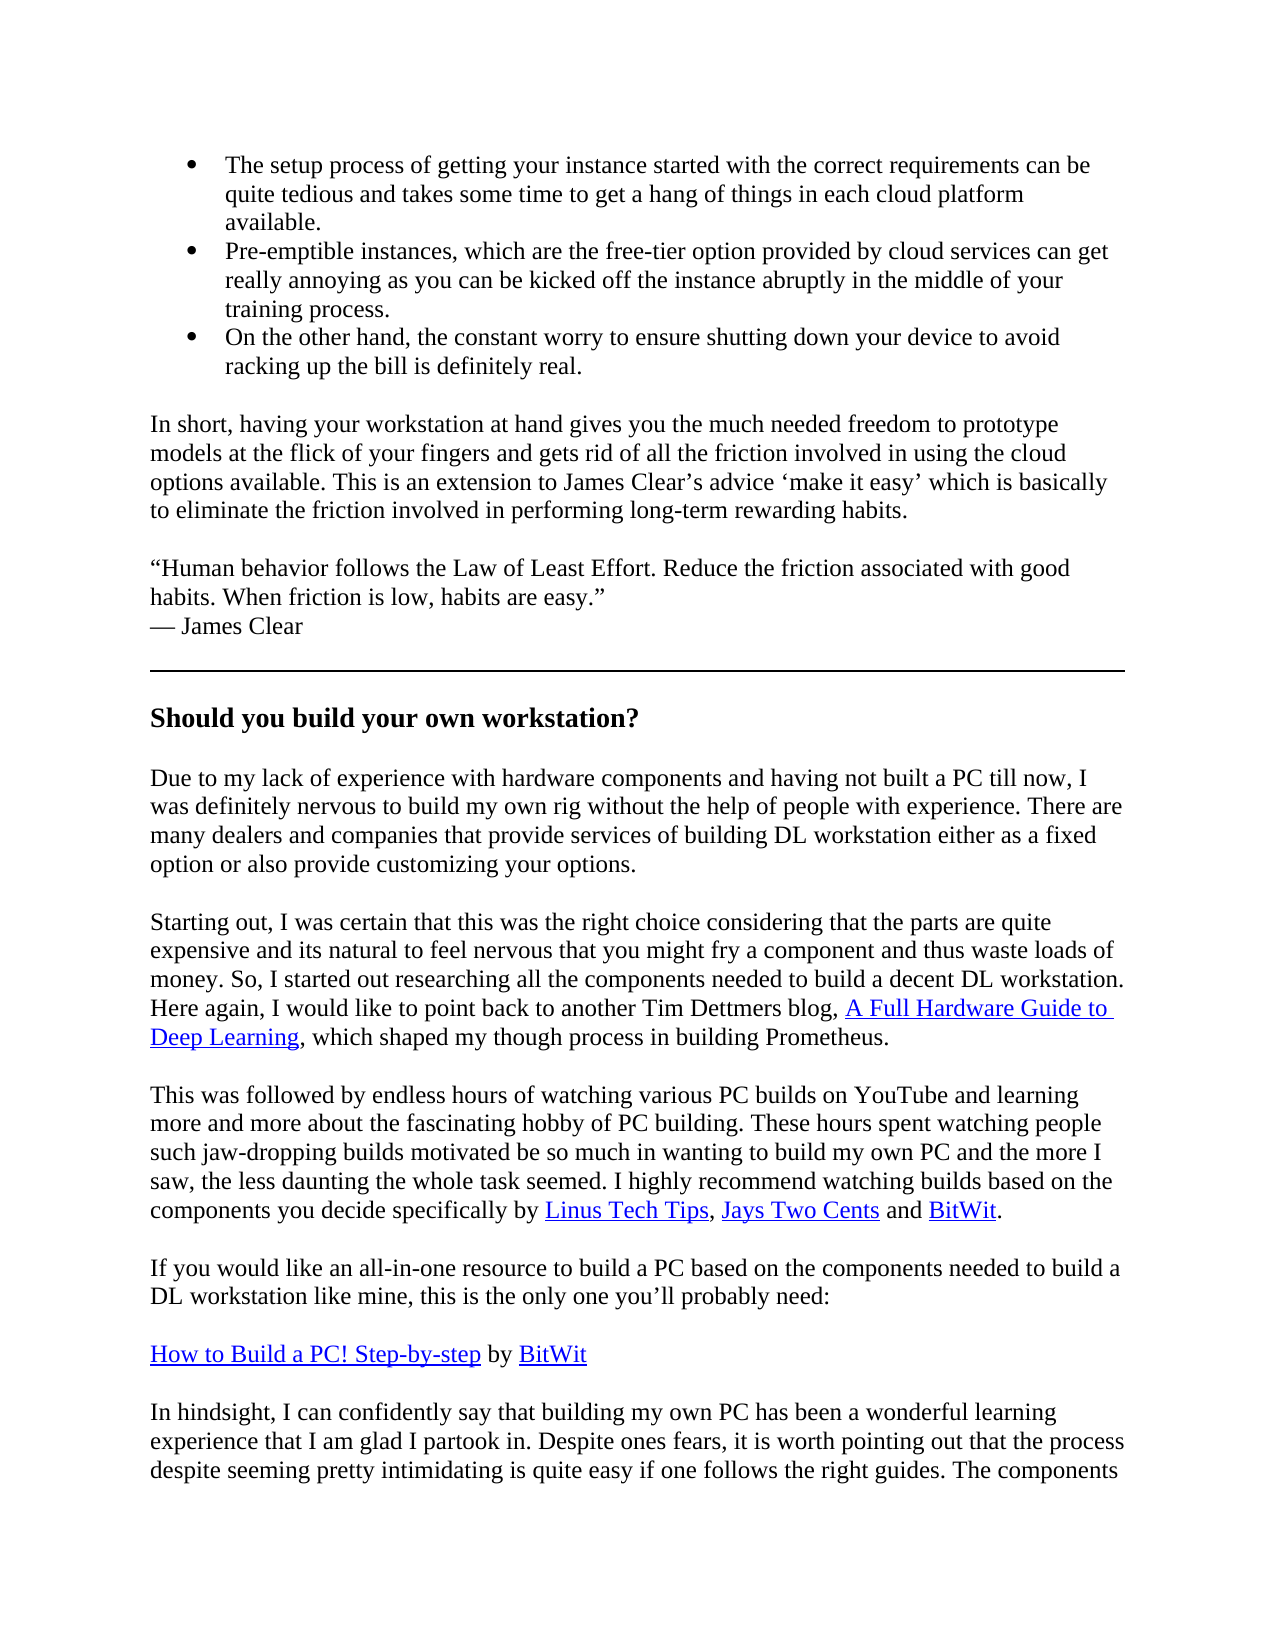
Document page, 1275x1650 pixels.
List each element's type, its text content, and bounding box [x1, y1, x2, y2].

text This was followed by endless hours of watching various PC builds on YouTube and learning more and more about the fascinating hobby of PC building. These hours spent watching people such jaw-dropping builds motivated be so much in wanting to build my own PC and the more I saw, the less daunting the whole task seemed. I highly recommend watching builds based on the components you decide specifically by Linus Tech Tips, Jays Two Cents and BitWit. [150, 1080, 1125, 1223]
text How to Build a PC! Step-by-step by BitWit [150, 1339, 1125, 1368]
text “Human behavior follows the Law of Least Effort. Reduce the friction associated with good habits. When friction is low, habits are easy.” ― James Clear [150, 553, 1125, 639]
text Should you build your own workstation? [150, 701, 1125, 733]
text In short, having your workstation at hand gives you the much needed freedom to prototype models at the flick of your fingers and gets rid of all the friction involved in using the cloud options available. This is an extension to James Clear’s advice ‘make it easy’ which is basically to eliminate the friction involved in performing long-term rewarding habits. [150, 409, 1125, 524]
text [150, 1397, 1125, 1483]
text Starting out, I was certain that this was the right choice considering that the parts are quite expensive and its natural to feel nervous that you might fry a component and thus waste loads of money. So, I started out researching all the components needed to build a decent DL workstation. Here again, I would like to point back to another Tim Dettmers blog, A Full Hardware Guide to Deep Learning, which shaped my though process in building Prometheus. [150, 907, 1125, 1051]
list Pre-emptible instances, which are the free-tier option provided by cloud services can get really annoying as you can be kicked off the instance abruptly in the middle of your training process. [187, 236, 1125, 322]
list On the other hand, the constant worry to ensure shutting down your device to avoid racking up the bill is definitely real. [187, 322, 1125, 380]
list The setup process of getting your instance started with the correct requirements can be quite tedious and takes some time to get a hang of things in each cloud platform available. [187, 150, 1125, 236]
text If you would like an all-in-one resource to build a PC based on the components needed to build a DL workstation like mine, this is the only one you’ll probably need: [150, 1253, 1125, 1310]
text Due to my lack of experience with hardware components and having not built a PC till now, I was definitely nervous to build my own rig without the help of people with experience. There are many dealers and companies that provide services of building DL workstation either as a fixed option or also provide customizing your options. [150, 763, 1125, 878]
